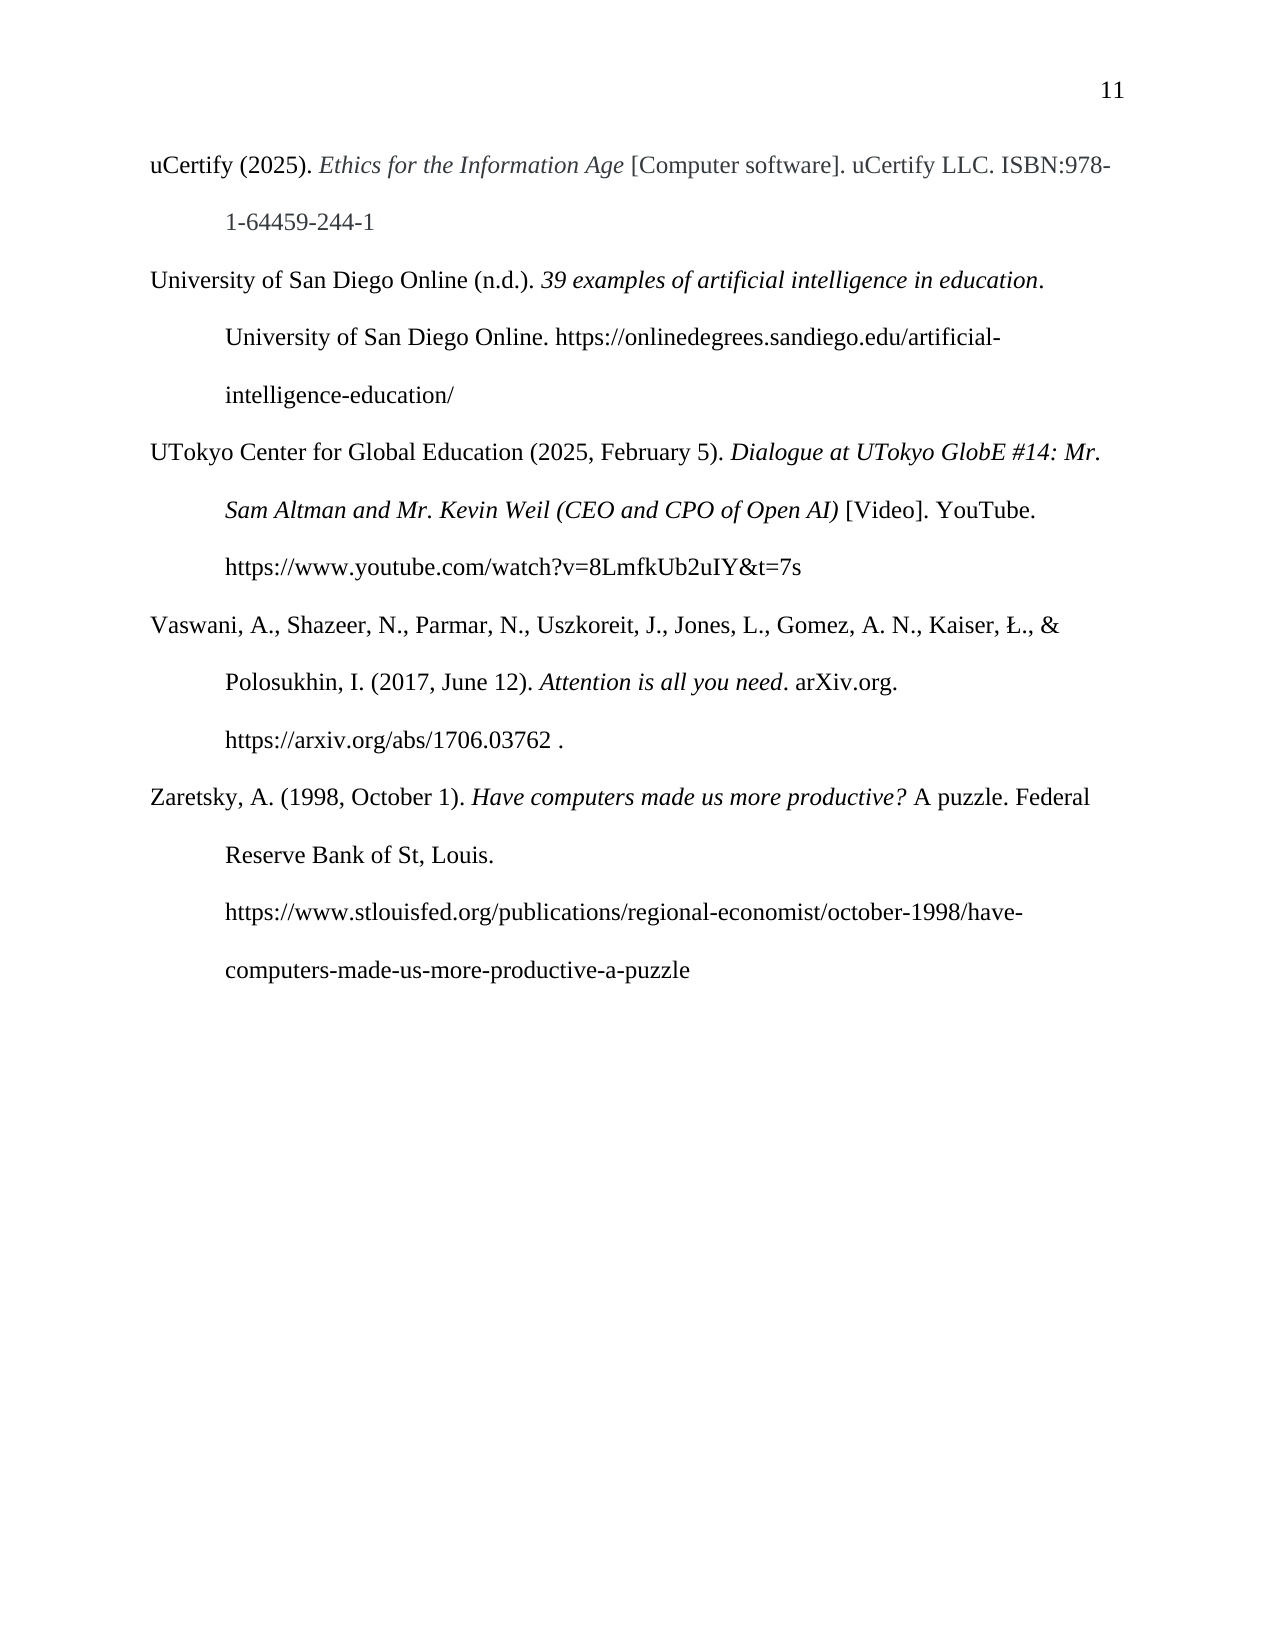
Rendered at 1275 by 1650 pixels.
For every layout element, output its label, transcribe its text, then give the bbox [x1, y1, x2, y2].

text Vaswani, A., Shazeer, N., Parmar, N., Uszkoreit, J., Jones, L., Gomez, A. N., Kaiser, Ł., & Polosukhin, I. (2017, June 12). Attention is all you need. arXiv.org. https://arxiv.org/abs/1706.03762 . [150, 610, 1125, 754]
text uCertify (2025). Ethics for the Information Age [Computer software]. uCertify LLC. ISBN:978-1-64459-244-1 [150, 150, 1125, 236]
text University of San Diego Online (n.d.). 39 examples of artificial intelligence in education. University of San Diego Online. https://onlinedegrees.sandiego.edu/artificial-intelligence-education/ [150, 265, 1125, 409]
text UTokyo Center for Global Education (2025, February 5). Dialogue at UTokyo GlobE #14: Mr. Sam Altman and Mr. Kevin Weil (CEO and CPO of Open AI) [Video]. YouTube. https://www.youtube.com/watch?v=8LmfkUb2uIY&t=7s [150, 437, 1125, 581]
text Zaretsky, A. (1998, October 1). Have computers made us more productive? A puzzle. Federal Reserve Bank of St, Louis. https://www.stlouisfed.org/publications/regional-economist/october-1998/have-computers-made-us-more-productive-a-puzzle [150, 782, 1125, 984]
